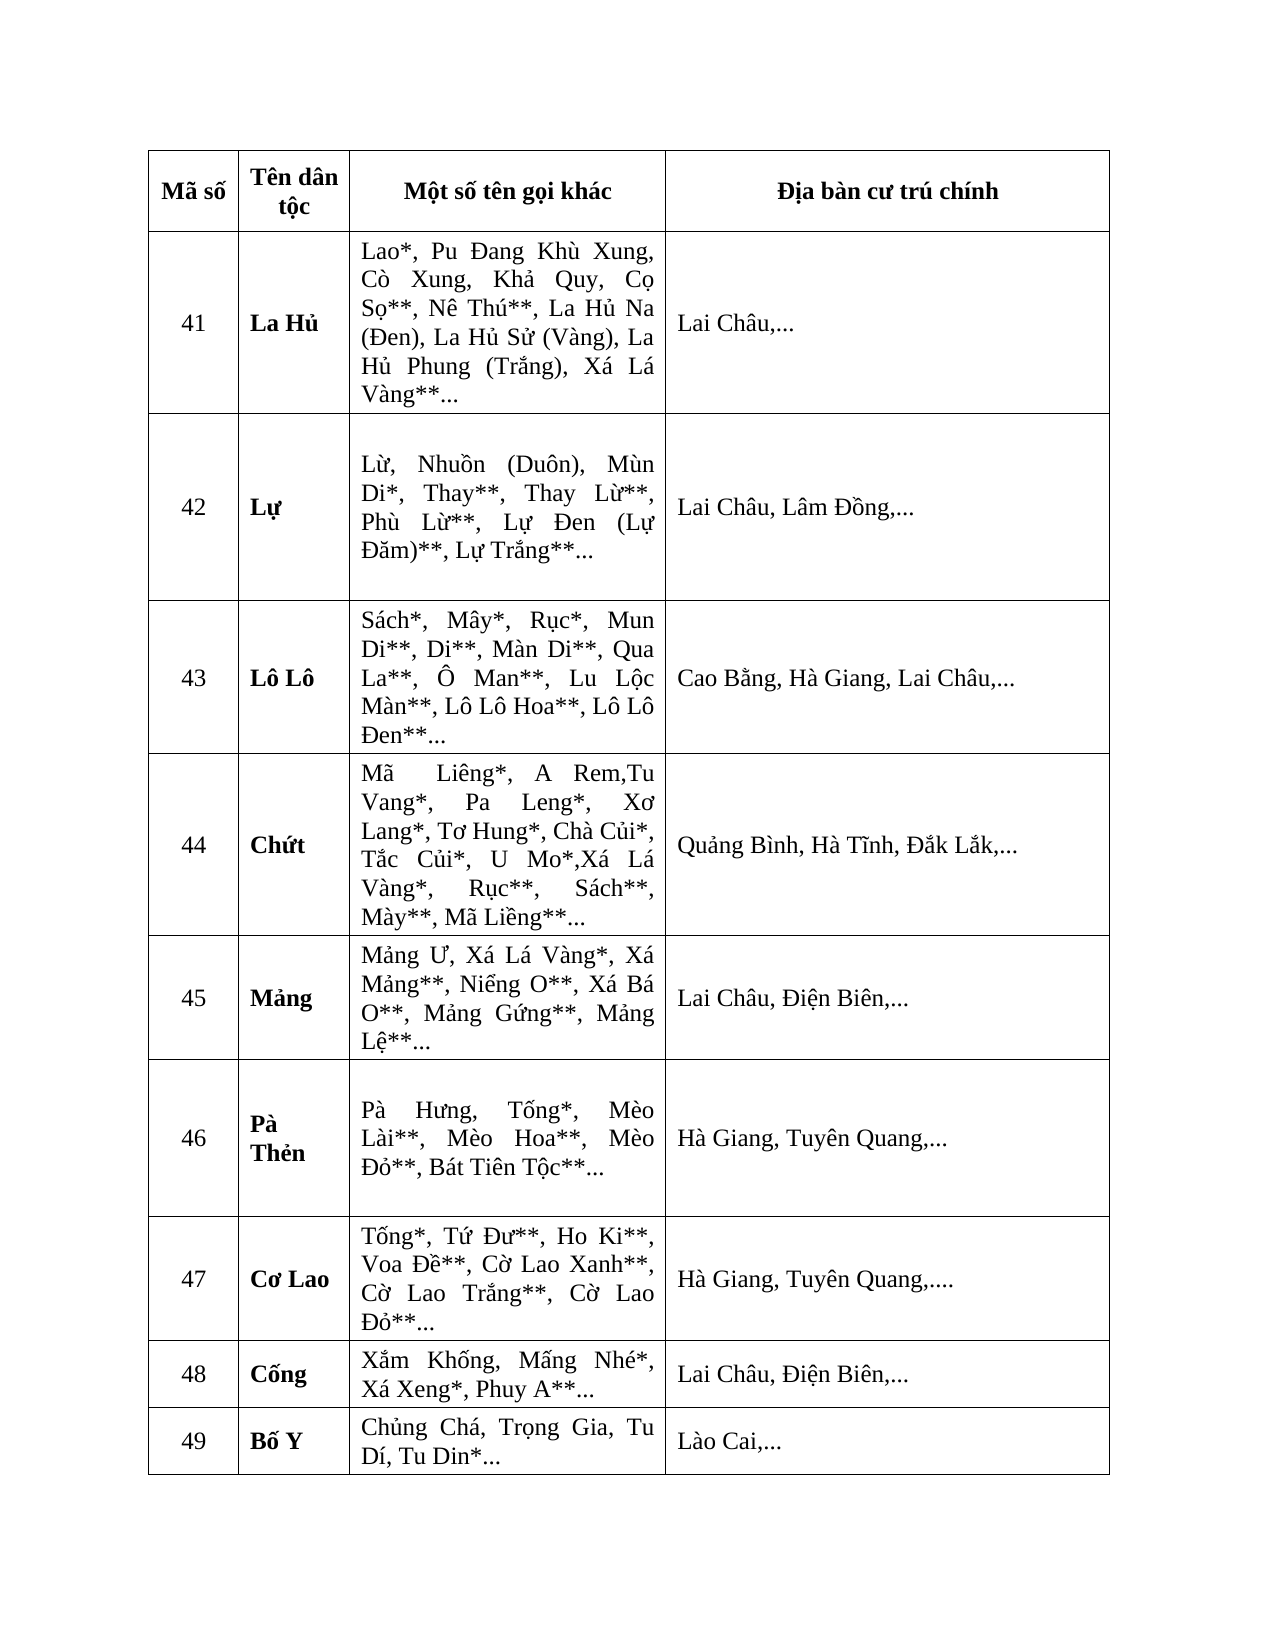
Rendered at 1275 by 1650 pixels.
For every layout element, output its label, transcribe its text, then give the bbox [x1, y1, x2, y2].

table_cell 49 [149, 1408, 238, 1474]
table_cell 45 [149, 936, 238, 1059]
table_cell 42 [149, 414, 238, 600]
table_cell Bố Y [239, 1408, 349, 1474]
table_cell Cống [239, 1341, 349, 1407]
table_cell 43 [149, 601, 238, 753]
table_cell 47 [149, 1217, 238, 1340]
table_header Mã số [149, 151, 238, 231]
table_cell Lai Châu,... [666, 232, 1109, 412]
table_header Tên dân tộc [239, 151, 349, 231]
table_cell Tống*, Tứ Đư**, Ho Ki**, Voa Đề**, Cờ Lao Xanh**, Cờ Lao Trắng**, Cờ Lao Đỏ**... [350, 1217, 665, 1340]
table_cell Chủng Chá, Trọng Gia, Tu Dí, Tu Din*... [350, 1408, 665, 1474]
table_cell 41 [149, 232, 238, 412]
table_cell Xắm Khống, Mấng Nhé*, Xá Xeng*, Phuy A**... [350, 1341, 665, 1407]
table_cell 48 [149, 1341, 238, 1407]
table_cell Lai Châu, Điện Biên,... [666, 936, 1109, 1059]
table_cell Cơ Lao [239, 1217, 349, 1340]
table_cell Chứt [239, 754, 349, 935]
table_cell Sách*, Mây*, Rục*, Mun Di**, Di**, Màn Di**, Qua La**, Ô Man**, Lu Lộc Màn**, Lô Lô Hoa**, Lô Lô Đen**... [350, 601, 665, 753]
table_cell Hà Giang, Tuyên Quang,... [666, 1060, 1109, 1216]
table_cell Lai Châu, Lâm Đồng,... [666, 414, 1109, 600]
table_cell 44 [149, 754, 238, 935]
table_cell Mảng Ư, Xá Lá Vàng*, Xá Mảng**, Niểng O**, Xá Bá O**, Mảng Gứng**, Mảng Lệ**... [350, 936, 665, 1059]
table_cell Mã Liêng*, A Rem,Tu Vang*, Pa Leng*, Xơ Lang*, Tơ Hung*, Chà Củi*, Tắc Củi*, U Mo*,Xá Lá Vàng*, Rục**, Sách**, Mày**, Mã Liềng**... [350, 754, 665, 935]
table_cell Lô Lô [239, 601, 349, 753]
table_cell Lừ, Nhuồn (Duôn), Mùn Di*, Thay**, Thay Lừ**, Phù Lừ**, Lự Đen (Lự Đăm)**, Lự Trắng**... [350, 414, 665, 600]
table_cell Quảng Bình, Hà Tĩnh, Đắk Lắk,... [666, 754, 1109, 935]
table_cell Lao*, Pu Đang Khù Xung, Cò Xung, Khả Quy, Cọ Sọ**, Nê Thú**, La Hủ Na (Đen), La Hủ Sử (Vàng), La Hủ Phung (Trắng), Xá Lá Vàng**... [350, 232, 665, 412]
table_cell Mảng [239, 936, 349, 1059]
table_cell Hà Giang, Tuyên Quang,.... [666, 1217, 1109, 1340]
table_cell Pà Hưng, Tống*, Mèo Lài**, Mèo Hoa**, Mèo Đỏ**, Bát Tiên Tộc**... [350, 1060, 665, 1216]
table_cell Cao Bằng, Hà Giang, Lai Châu,... [666, 601, 1109, 753]
table_header Một số tên gọi khác [350, 151, 665, 231]
table_cell 46 [149, 1060, 238, 1216]
table_cell Lai Châu, Điện Biên,... [666, 1341, 1109, 1407]
table_cell Pà Thẻn [239, 1060, 349, 1216]
table_header Địa bàn cư trú chính [666, 151, 1109, 231]
table_cell Lào Cai,... [666, 1408, 1109, 1474]
table_cell La Hủ [239, 232, 349, 412]
table_cell Lự [239, 414, 349, 600]
